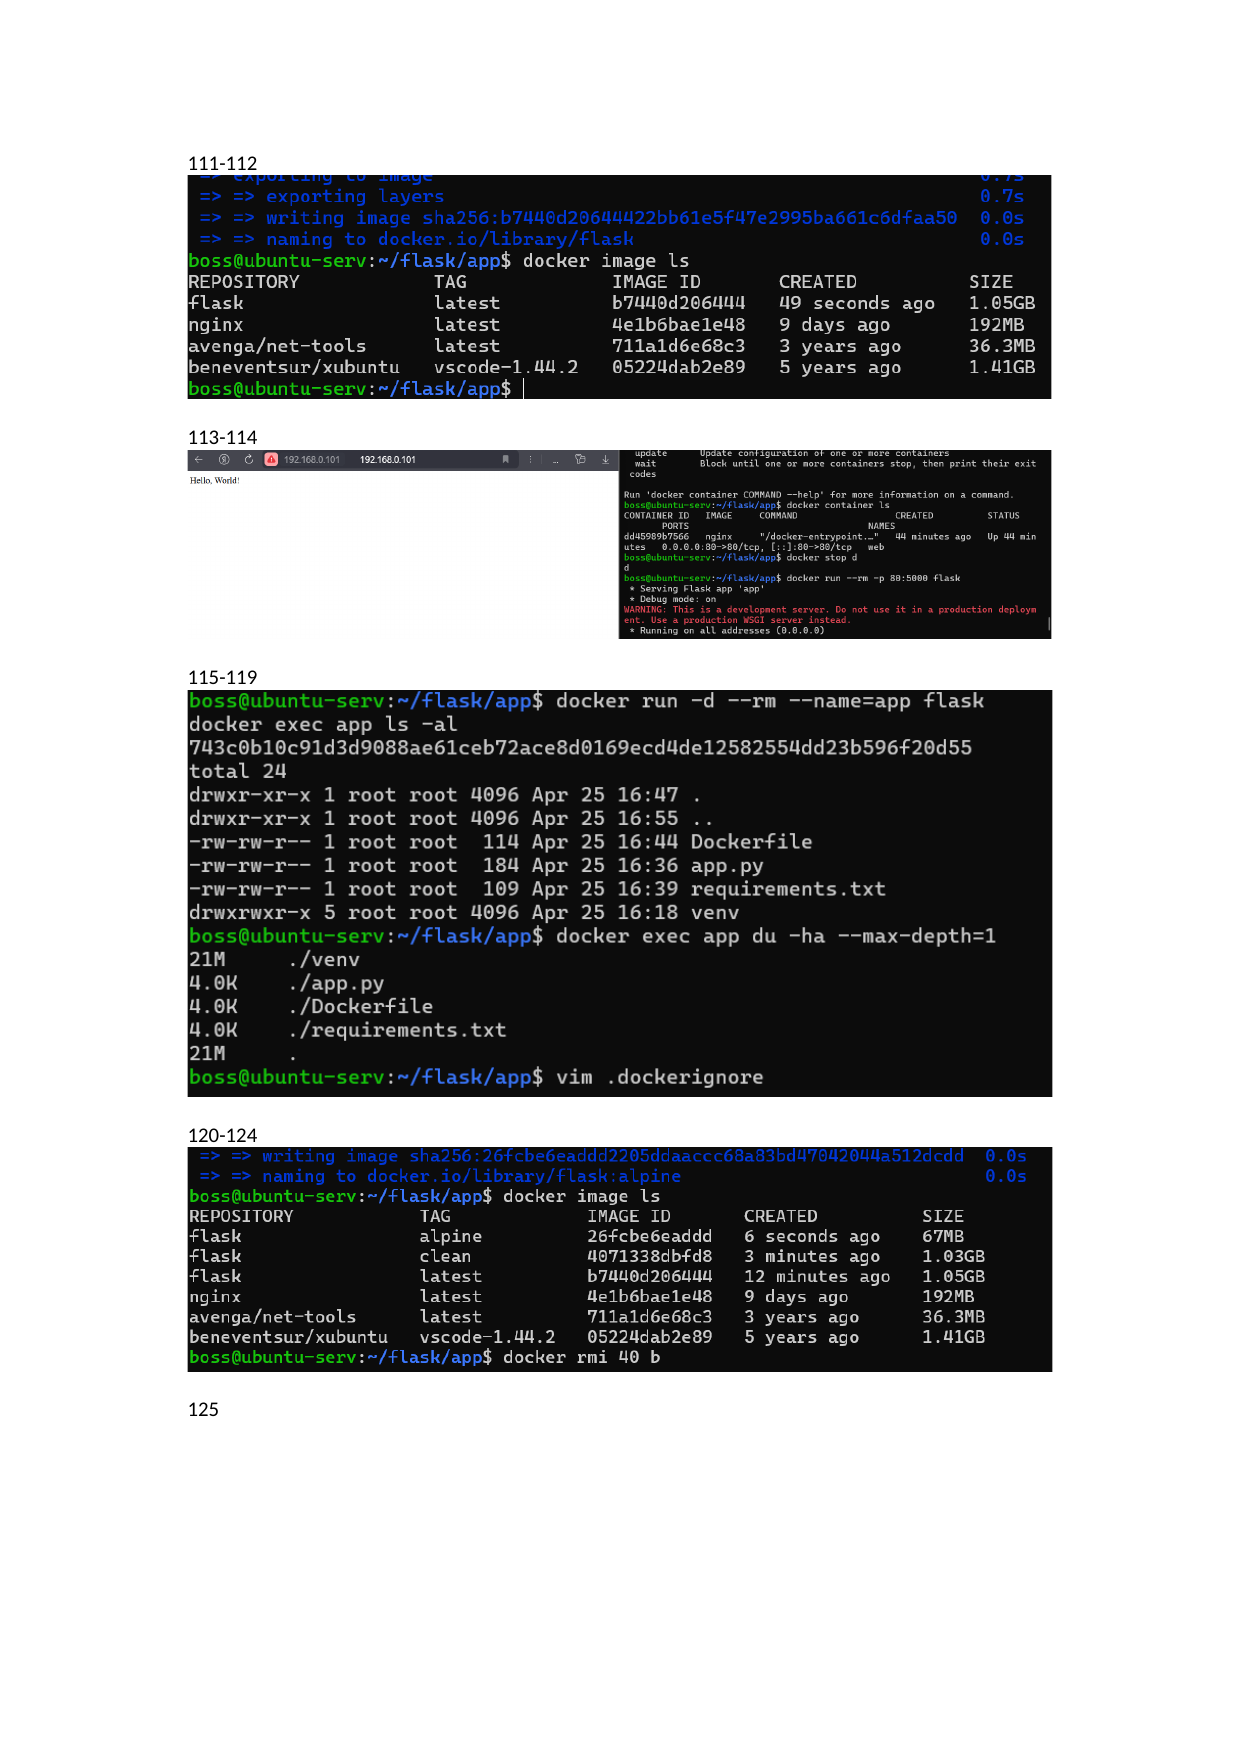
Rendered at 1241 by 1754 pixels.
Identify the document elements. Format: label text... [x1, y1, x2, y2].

picture [187, 450, 1052, 639]
list 113-114 [187, 424, 1053, 450]
picture [187, 690, 1053, 1097]
picture [187, 1147, 1053, 1372]
list 120-124 [187, 1122, 1053, 1147]
list 125 [187, 1397, 1053, 1422]
list 115-119 [187, 664, 1053, 690]
picture [187, 175, 1052, 399]
list 111-112 [187, 150, 1053, 175]
